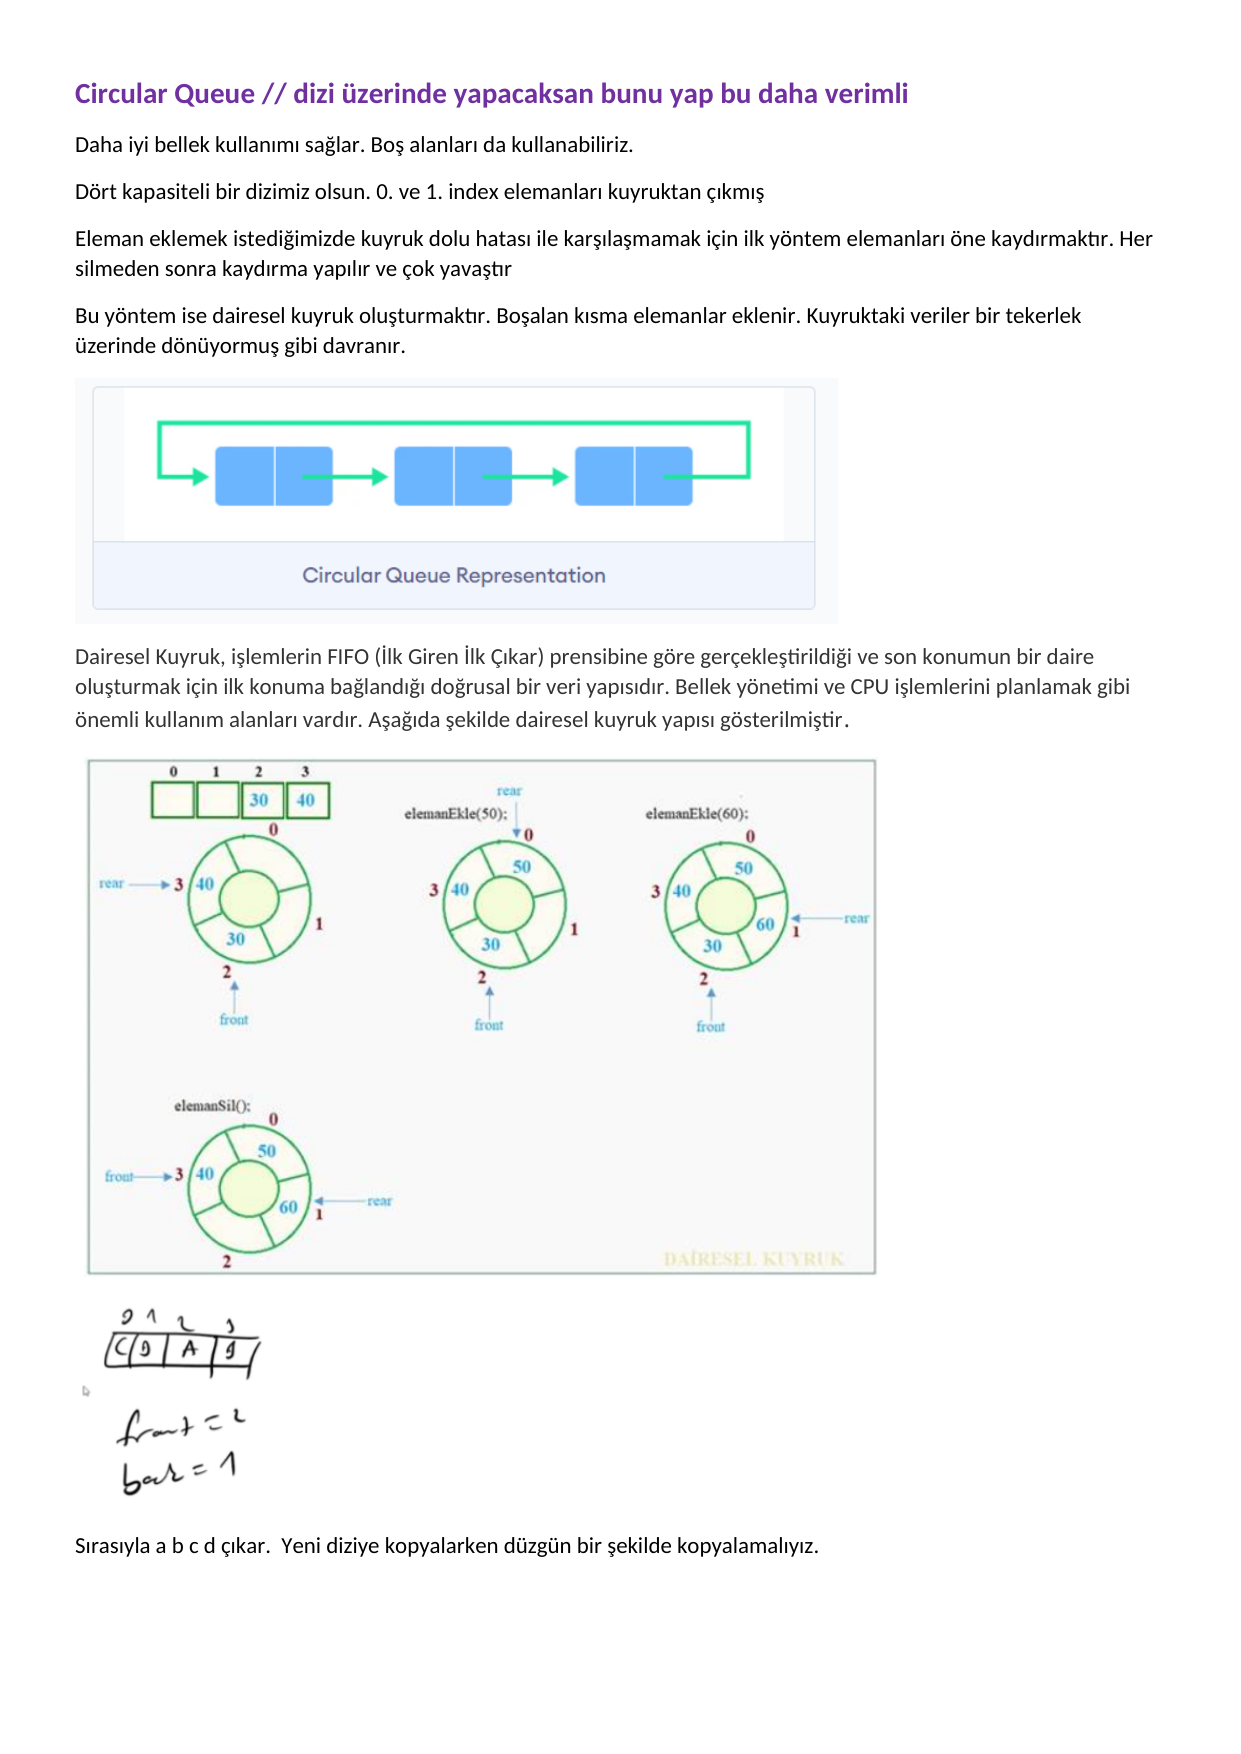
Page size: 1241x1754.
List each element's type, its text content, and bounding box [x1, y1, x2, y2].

text Sırasıyla a b c d çıkar. Yeni diziye kopyalarken düzgün bir şekilde kopyalamalıyız. [75, 1531, 1165, 1559]
picture [75, 378, 839, 624]
text Bu yöntem ise dairesel kuyruk oluşturmaktır. Boşalan kısma elemanlar eklenir. Kuyruktaki veriler bir tekerlek üzerinde dönüyormuş gibi davranır. [75, 301, 1165, 359]
text Daha iyi bellek kullanımı sağlar. Boş alanları da kullanabiliriz. [75, 130, 1165, 158]
picture [75, 753, 884, 1279]
text Dairesel Kuyruk, işlemlerin FIFO (İlk Giren İlk Çıkar) prensibine göre gerçekleştirildiği ve son konumun bir daire oluşturmak için ilk konuma bağlandığı doğrusal bir veri yapısıdır. Bellek yönetimi ve CPU işlemlerini planlamak gibi önemli kullanım alanları vardır. Aşağıda şekilde dairesel kuyruk yapısı gösterilmiştir. [75, 642, 1165, 734]
text Dört kapasiteli bir dizimiz olsun. 0. ve 1. index elemanları kuyruktan çıkmış [75, 177, 1165, 205]
picture [75, 1297, 324, 1512]
text Circular Queue // dizi üzerinde yapacaksan bunu yap bu daha verimli [75, 75, 1165, 111]
text Eleman eklemek istediğimizde kuyruk dolu hatası ile karşılaşmamak için ilk yöntem elemanları öne kaydırmaktır. Her silmeden sonra kaydırma yapılır ve çok yavaştır [75, 224, 1165, 282]
